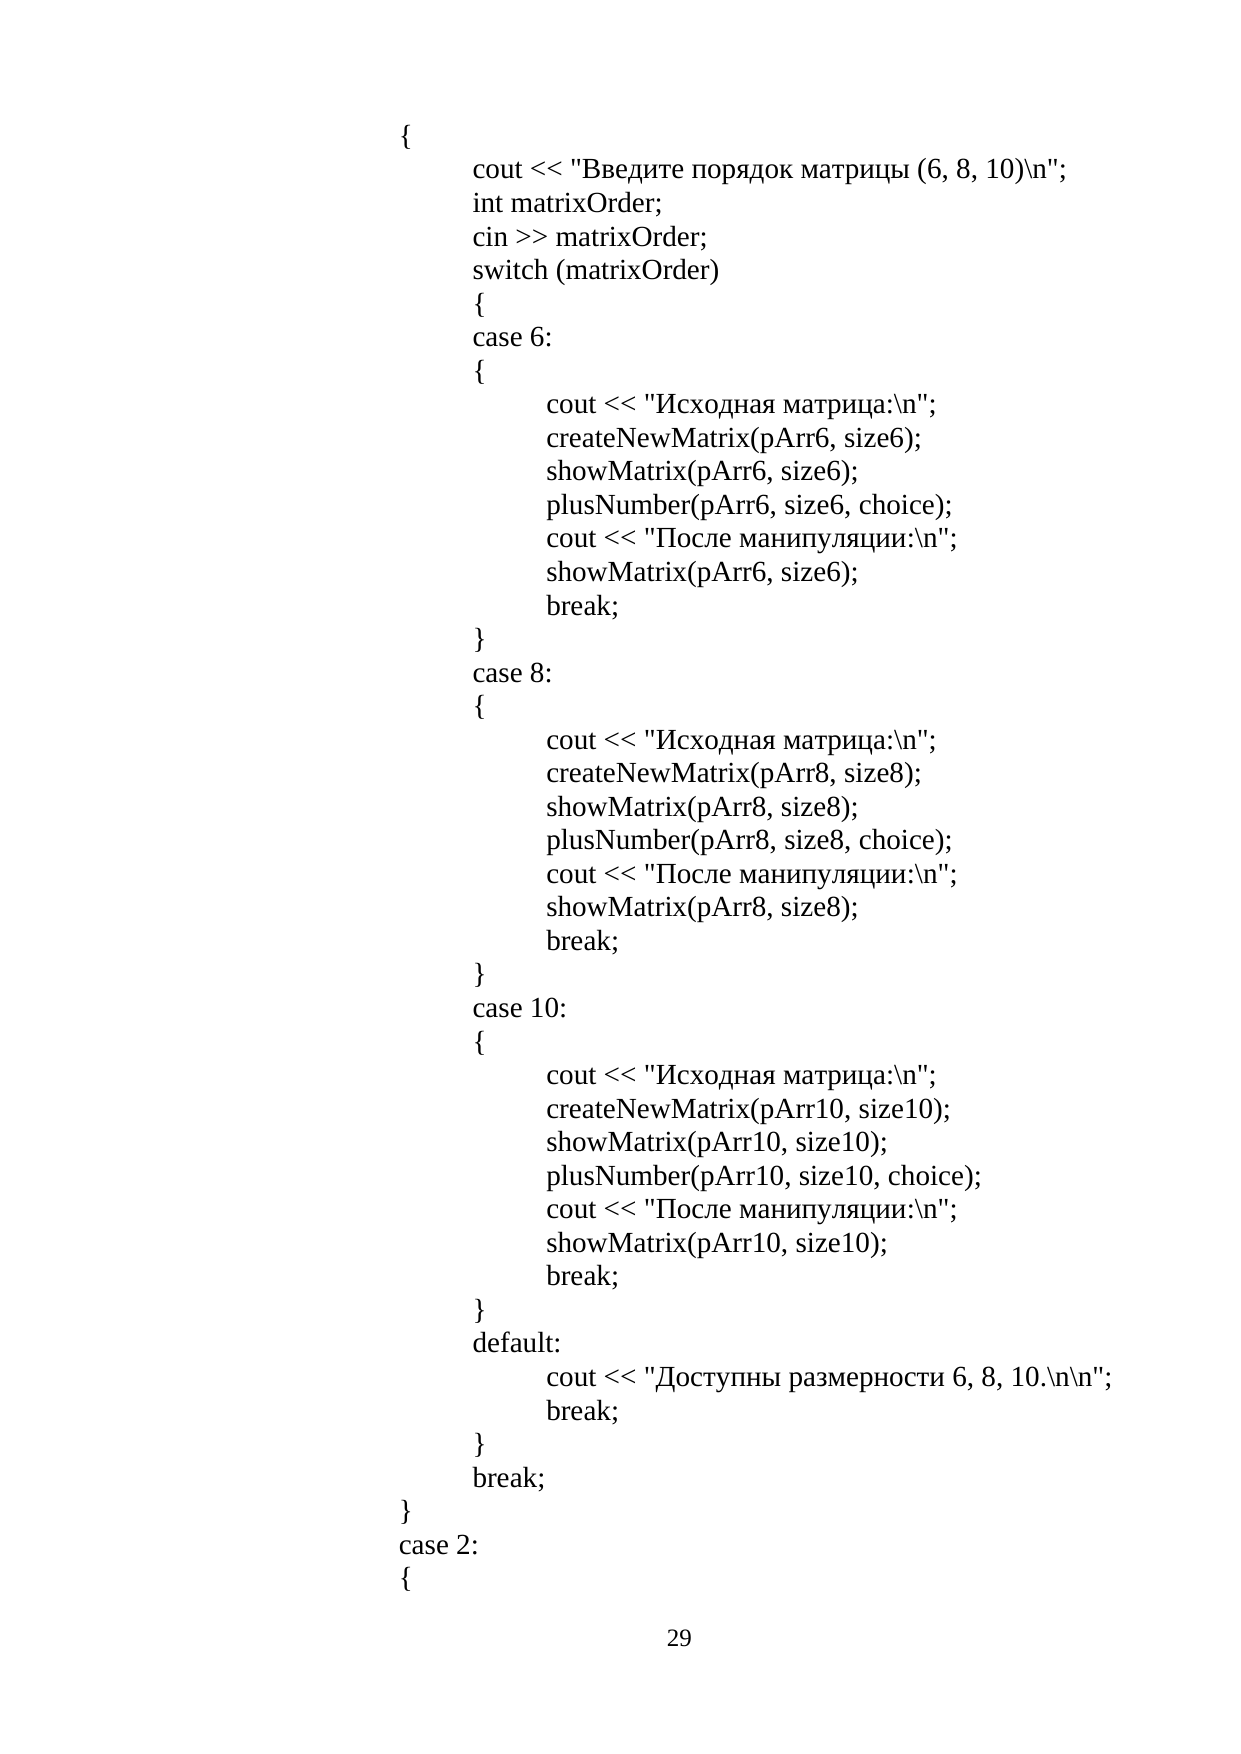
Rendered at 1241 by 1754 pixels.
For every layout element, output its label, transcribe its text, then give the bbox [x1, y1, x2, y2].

text break; [177, 1393, 1181, 1426]
text cout << "Исходная матрица:\n"; [177, 1057, 1181, 1091]
text createNewMatrix(pArr8, size8); [177, 755, 1181, 789]
text cout << "После манипуляции:\n"; [177, 521, 1181, 554]
text break; [177, 1258, 1181, 1292]
text break; [177, 923, 1181, 957]
text plusNumber(pArr8, size8, choice); [177, 822, 1181, 856]
text } [177, 1292, 1181, 1326]
text break; [177, 1460, 1181, 1493]
text } [177, 957, 1181, 990]
text cout << "После манипуляции:\n"; [177, 856, 1181, 889]
text } [177, 1426, 1181, 1460]
text cin >> matrixOrder; [177, 219, 1181, 252]
text createNewMatrix(pArr6, size6); [177, 420, 1181, 453]
text showMatrix(pArr6, size6); [177, 453, 1181, 487]
text plusNumber(pArr10, size10, choice); [177, 1158, 1181, 1191]
text { [177, 118, 1181, 152]
text case 6: [177, 319, 1181, 353]
text cout << "Введите порядок матрицы (6, 8, 10)\n"; [177, 152, 1181, 185]
text showMatrix(pArr8, size8); [177, 889, 1181, 923]
text case 8: [177, 655, 1181, 688]
text break; [177, 588, 1181, 621]
text createNewMatrix(pArr10, size10); [177, 1091, 1181, 1124]
text } [177, 1493, 1181, 1527]
text case 2: [177, 1527, 1181, 1560]
text showMatrix(pArr10, size10); [177, 1124, 1181, 1158]
text default: [177, 1326, 1181, 1359]
text { [177, 1560, 1181, 1594]
text { [177, 688, 1181, 722]
text switch (matrixOrder) [177, 252, 1181, 286]
text { [177, 286, 1181, 319]
text plusNumber(pArr6, size6, choice); [177, 487, 1181, 521]
text cout << "После манипуляции:\n"; [177, 1191, 1181, 1225]
text { [177, 1024, 1181, 1057]
text cout << "Исходная матрица:\n"; [177, 722, 1181, 755]
text showMatrix(pArr10, size10); [177, 1225, 1181, 1258]
text cout << "Исходная матрица:\n"; [177, 386, 1181, 420]
text case 10: [177, 990, 1181, 1024]
text cout << "Доступны размерности 6, 8, 10.\n\n"; [177, 1359, 1181, 1393]
text showMatrix(pArr8, size8); [177, 789, 1181, 822]
text int matrixOrder; [177, 185, 1181, 219]
text showMatrix(pArr6, size6); [177, 554, 1181, 588]
text { [177, 353, 1181, 386]
text } [177, 621, 1181, 655]
